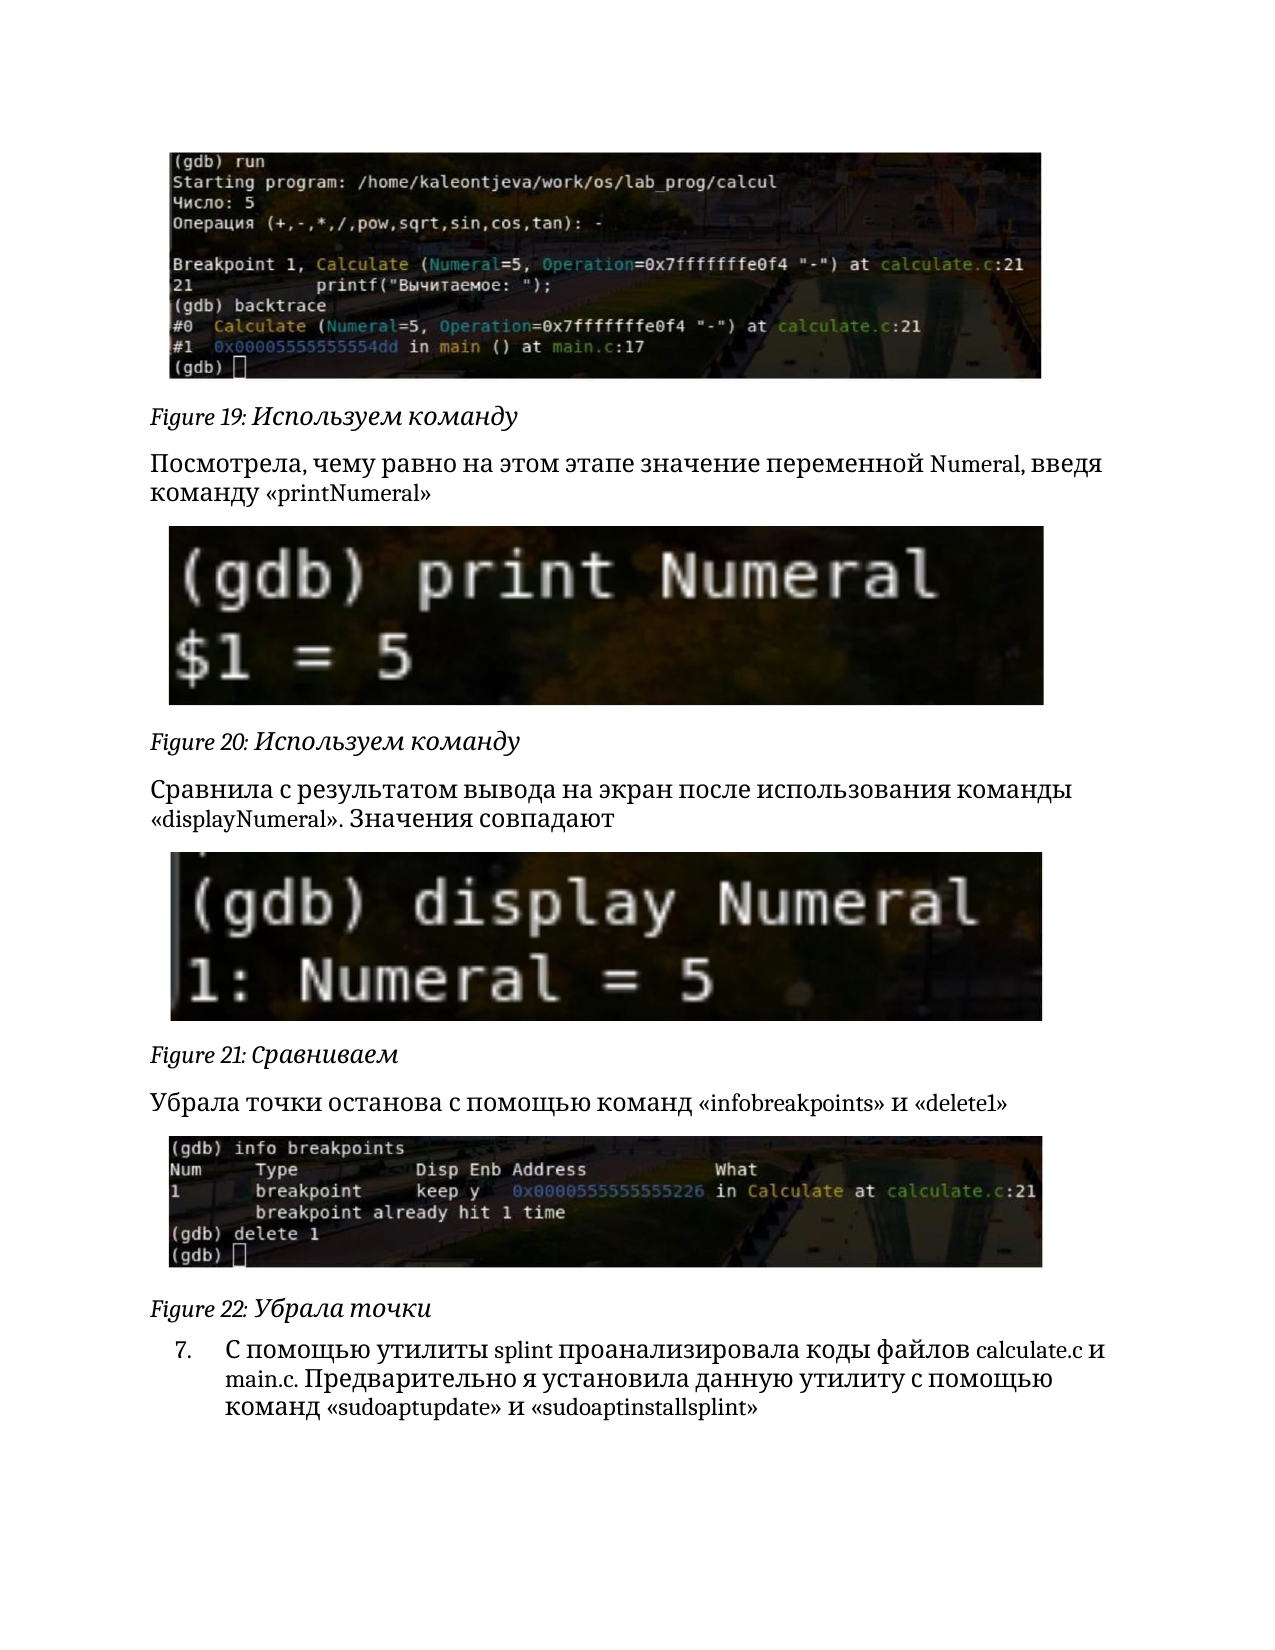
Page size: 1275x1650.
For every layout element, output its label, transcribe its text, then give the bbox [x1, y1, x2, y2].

text Сравнила с результатом вывода на экран после использования команды «displayNumeral». Значения совпадают [150, 776, 1125, 833]
text Figure 19: Используем команду [150, 403, 1125, 431]
picture [168, 852, 1044, 1021]
list С помощью утилиты splint проанализировала коды файлов calculate.c и main.c. Предварительно я установила данную утилиту с помощью команд «sudoaptupdate» и «sudoaptinstallsplint» [175, 1336, 1125, 1422]
text Figure 20: Используем команду [150, 728, 1125, 757]
picture [168, 526, 1044, 708]
text Figure 21: Cравниваем [150, 1041, 1125, 1070]
text Убрала точки останова с помощью команд «infobreakpoints» и «delete1» [150, 1089, 1125, 1117]
picture [168, 150, 1044, 382]
text Figure 22: Убрала точки [150, 1294, 1125, 1323]
picture [168, 1136, 1044, 1274]
text Посмотрела, чему равно на этом этапе значение переменной Numeral, введя команду «printNumeral» [150, 450, 1125, 508]
